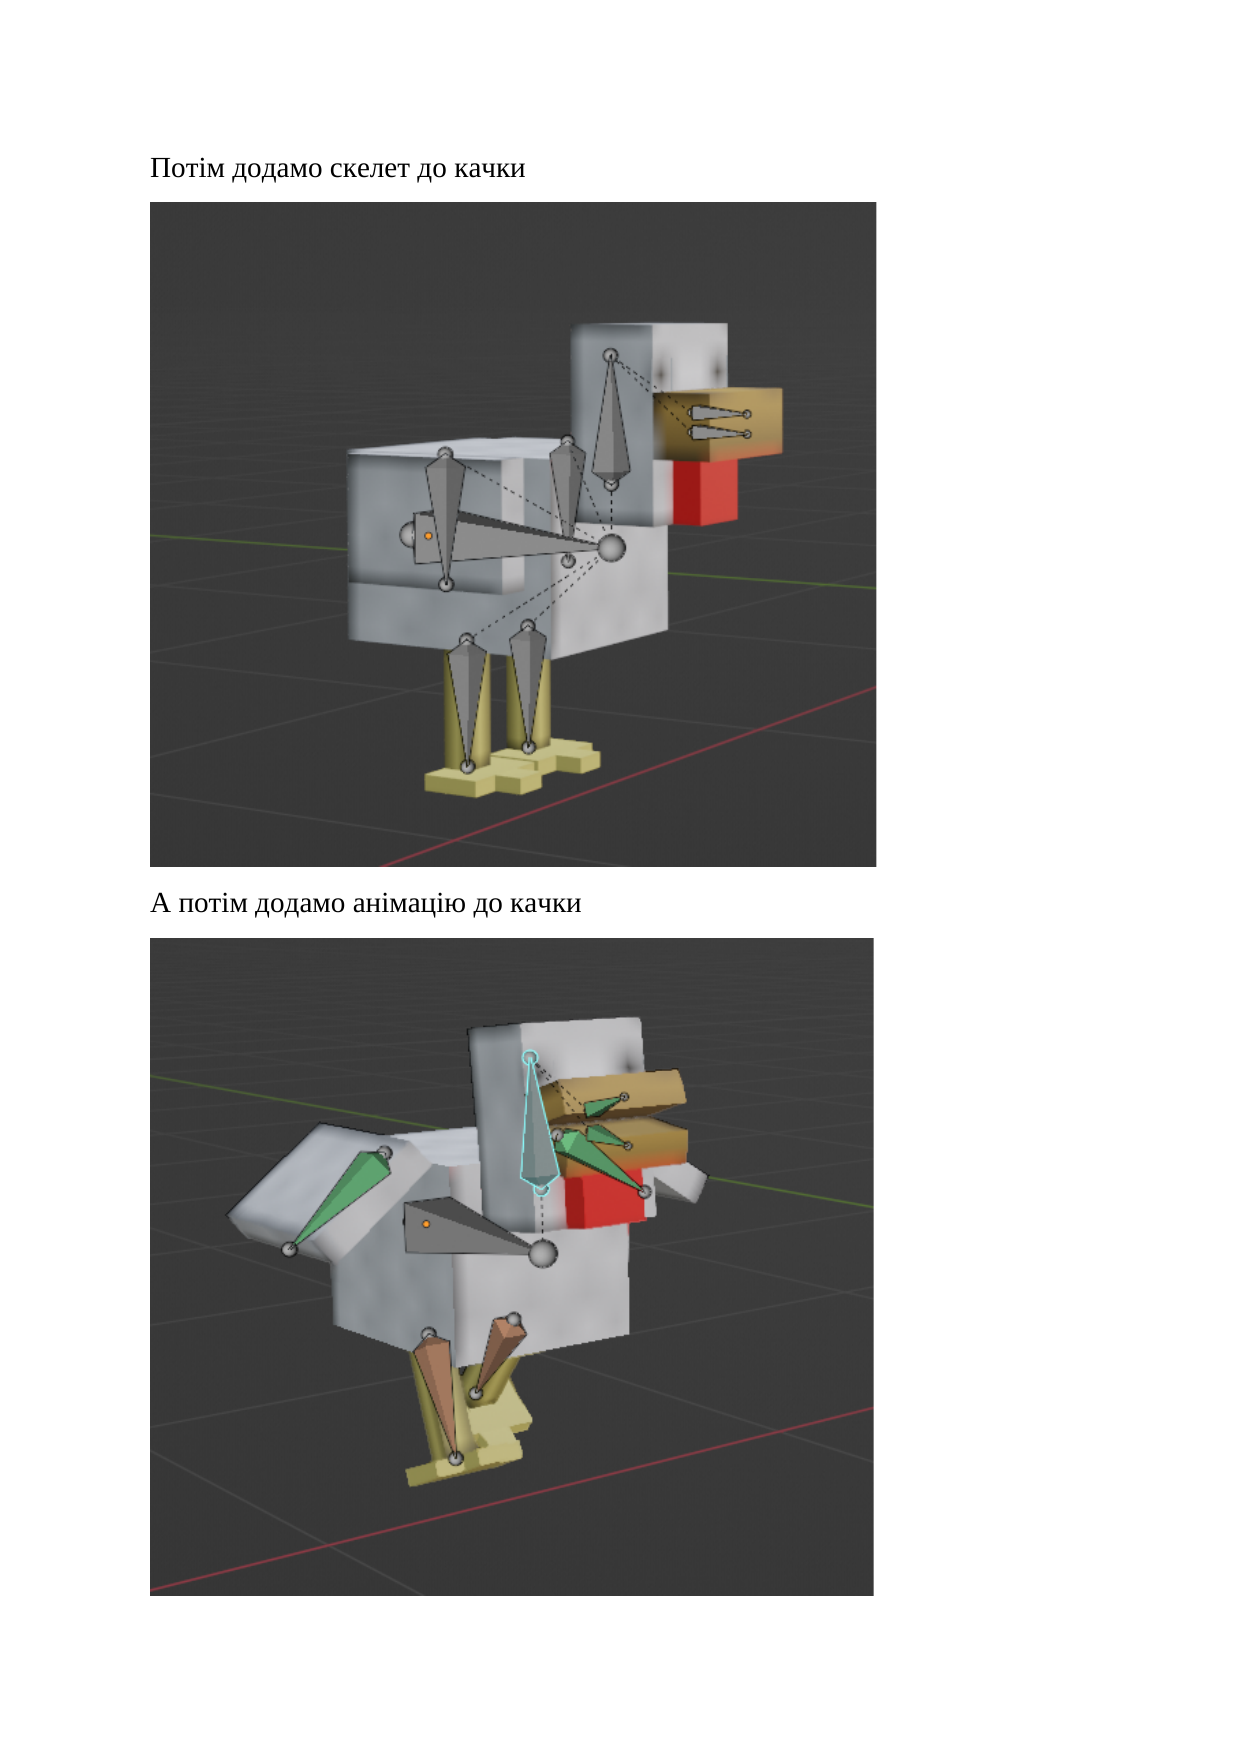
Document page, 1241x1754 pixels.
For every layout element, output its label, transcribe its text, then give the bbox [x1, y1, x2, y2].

picture [150, 938, 874, 1596]
text А потім додамо анімацію до качки [150, 885, 1090, 919]
picture [150, 202, 877, 867]
text Потім додамо скелет до качки [150, 150, 1090, 183]
